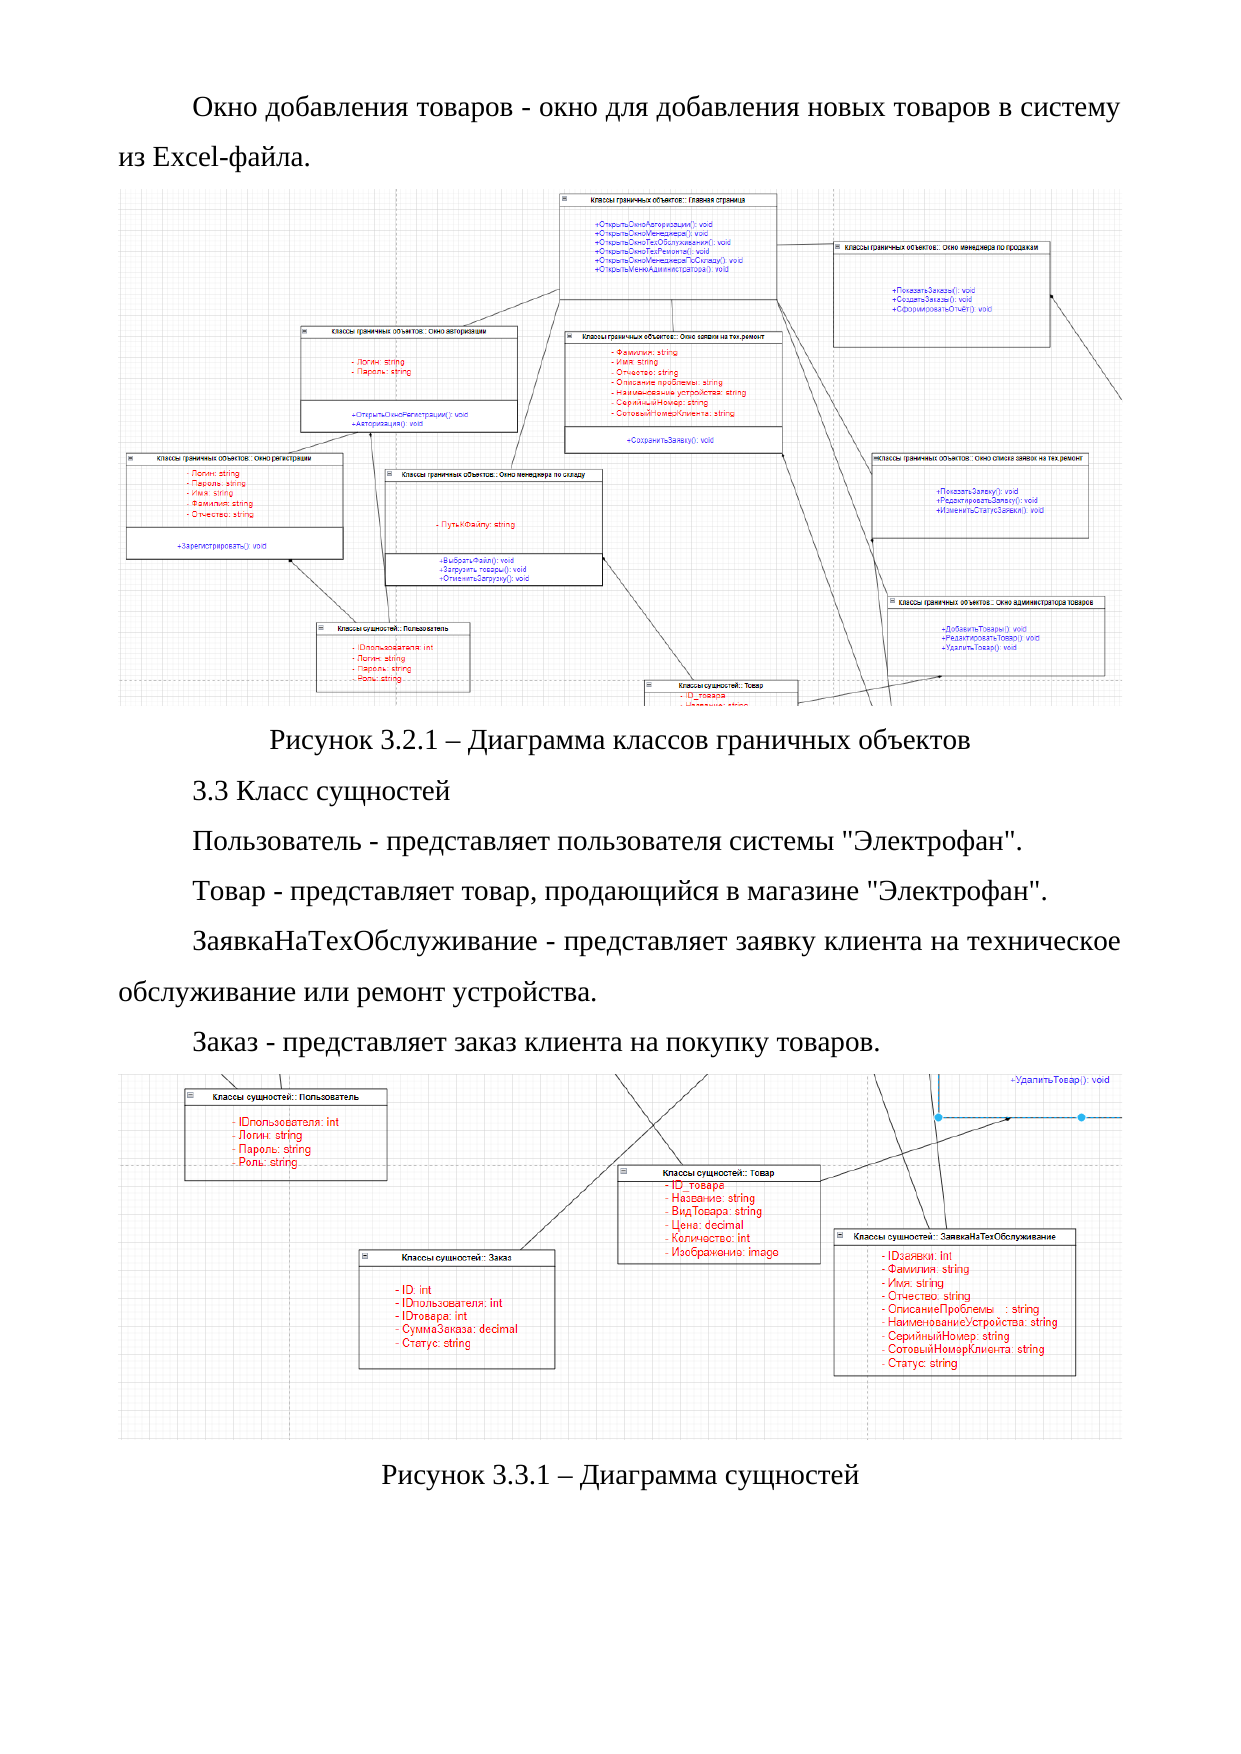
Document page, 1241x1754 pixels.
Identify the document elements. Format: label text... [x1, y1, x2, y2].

text Заказ - представляет заказ клиента на покупку товаров. [118, 1024, 1122, 1058]
text Рисунок 3.3.1 – Диаграмма сущностей [118, 1457, 1122, 1490]
text ЗаявкаНаТехОбслуживание - представляет заявку клиента на техническое обслуживание или ремонт устройства. [118, 923, 1122, 1007]
text Товар - представляет товар, продающийся в магазине "Электрофан". [118, 873, 1122, 907]
subtitle 3.3 Класс сущностей [118, 773, 1122, 806]
text Рисунок 3.2.1 – Диаграмма классов граничных объектов [118, 722, 1122, 756]
picture [118, 189, 1123, 706]
text Пользователь - представляет пользователя системы "Электрофан". [118, 823, 1122, 856]
text Окно добавления товаров - окно для добавления новых товаров в систему из Excel-файла. [118, 89, 1122, 172]
picture [118, 1074, 1123, 1440]
